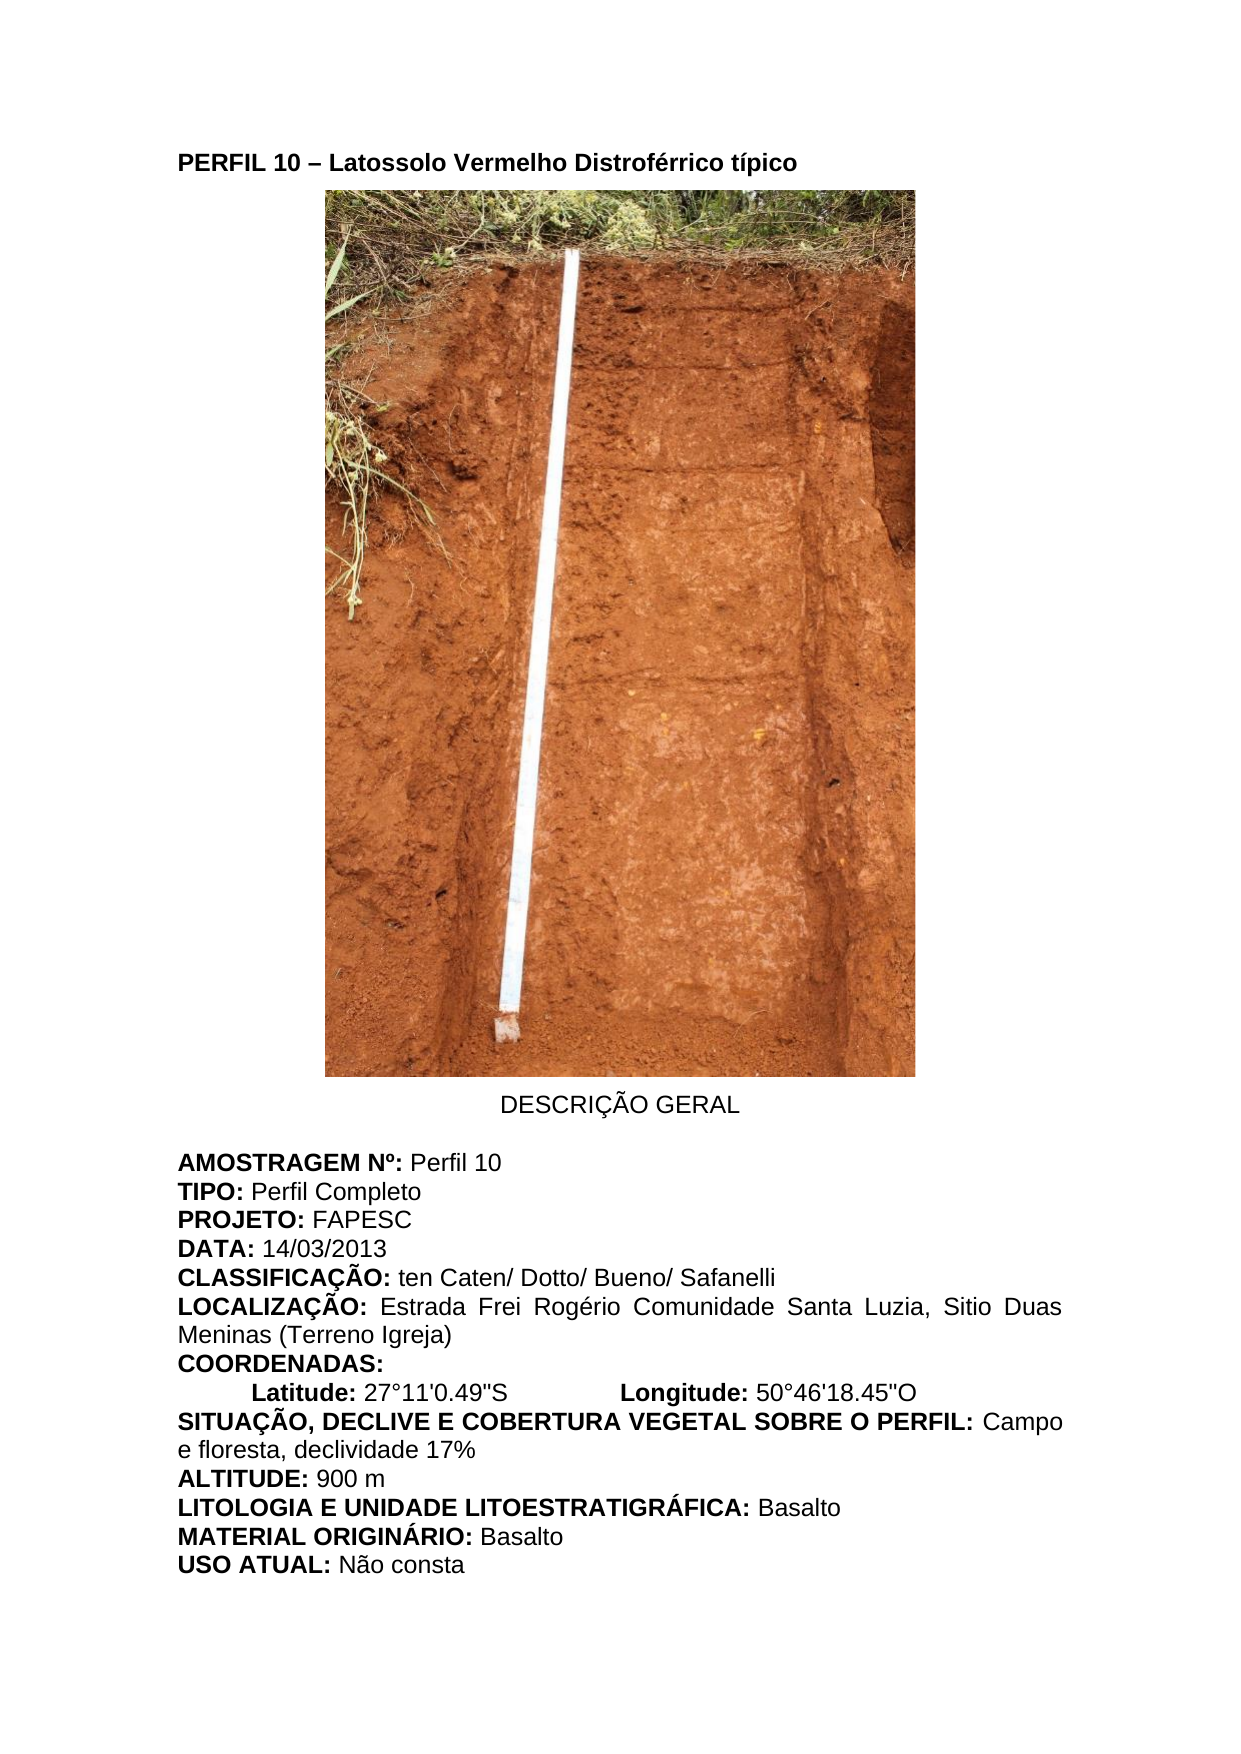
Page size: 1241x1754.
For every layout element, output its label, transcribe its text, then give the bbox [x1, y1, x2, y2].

text DESCRIÇÃO GERAL [177, 1091, 1063, 1119]
text LITOLOGIA E UNIDADE LITOESTRATIGRÁFICA: Basalto [177, 1493, 1063, 1522]
text AMOSTRAGEM Nº: Perfil 10 [177, 1148, 1063, 1177]
text COORDENADAS: [177, 1349, 1063, 1378]
text MATERIAL ORIGINÁRIO: Basalto [177, 1522, 1063, 1551]
text DATA: 14/03/2013 [177, 1234, 1063, 1263]
text USO ATUAL: Não consta [177, 1551, 1063, 1579]
text Latitude: 27°11'0.49"S Longitude: 50°46'18.45"O [177, 1378, 1063, 1407]
text TIPO: Perfil Completo [177, 1177, 1063, 1206]
text PERFIL 10 – Latossolo Vermelho Distroférrico típico [177, 148, 1063, 176]
text CLASSIFICAÇÃO: ten Caten/ Dotto/ Bueno/ Safanelli [177, 1263, 1063, 1292]
text PROJETO: FAPESC [177, 1206, 1063, 1234]
text SITUAÇÃO, DECLIVE E COBERTURA VEGETAL SOBRE O PERFIL: Campo e floresta, declividade 17% [177, 1407, 1063, 1464]
text LOCALIZAÇÃO: Estrada Frei Rogério Comunidade Santa Luzia, Sitio Duas Meninas (Terreno Igreja) [177, 1292, 1063, 1349]
picture [325, 190, 916, 1077]
text ALTITUDE: 900 m [177, 1464, 1063, 1493]
